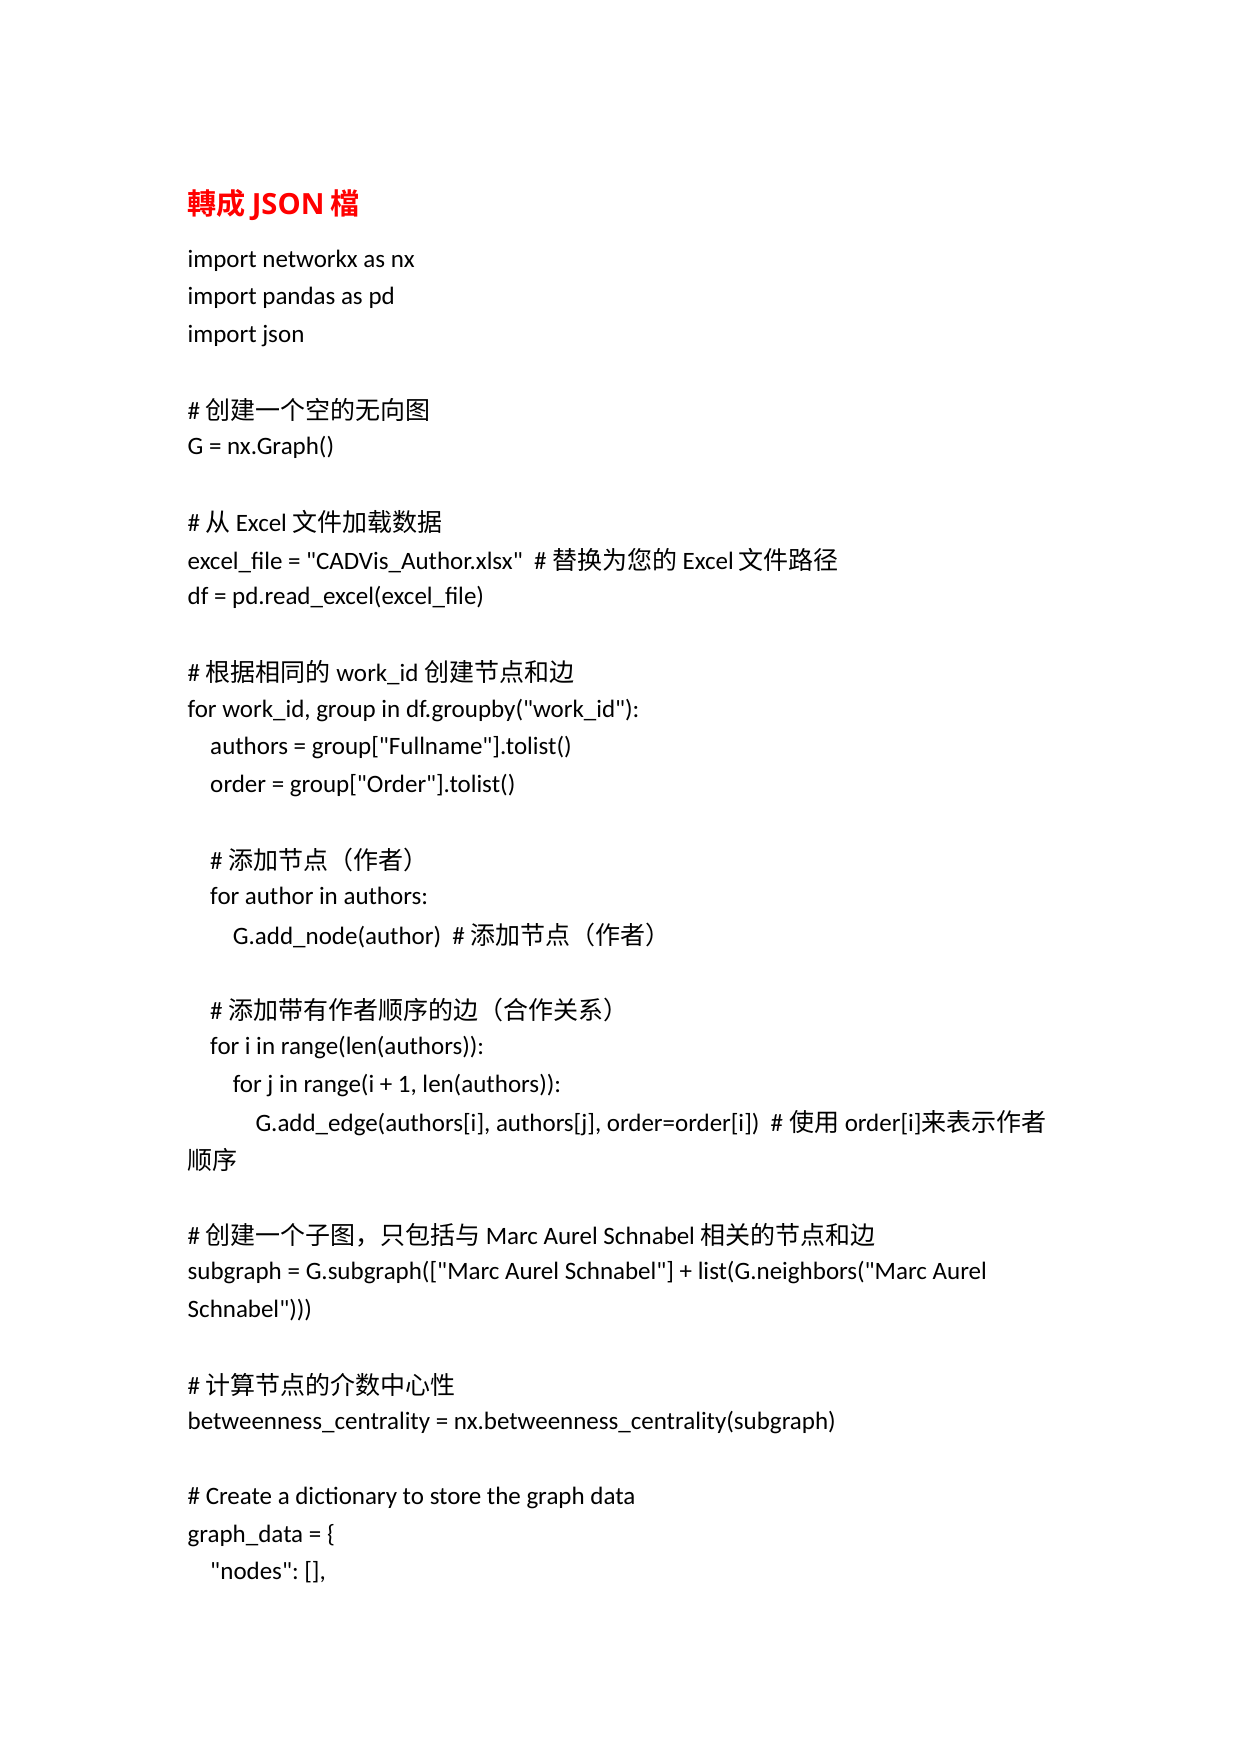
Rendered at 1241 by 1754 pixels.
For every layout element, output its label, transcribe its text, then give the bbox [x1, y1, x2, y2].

text G.add_node(author) # 添加节点（作者） [187, 914, 1053, 952]
text # 添加带有作者顺序的边（合作关系） [187, 989, 1053, 1027]
text import networkx as nx [187, 239, 1053, 277]
text G = nx.Graph() [187, 427, 1053, 464]
text # 创建一个子图，只包括与Marc Aurel Schnabel相关的节点和边 [187, 1214, 1053, 1252]
text # 根据相同的 work_id 创建节点和边 [187, 652, 1053, 689]
text # 创建一个空的无向图 [187, 389, 1053, 427]
text # 从Excel文件加载数据 [187, 502, 1053, 539]
text 轉成JSON檔 [187, 164, 1053, 239]
text G.add_edge(authors[i], authors[j], order=order[i]) # 使用order[i]来表示作者顺序 [187, 1102, 1053, 1177]
text graph_data = { [187, 1514, 1053, 1552]
text # 计算节点的介数中心性 [187, 1364, 1053, 1402]
text import json [187, 314, 1053, 352]
text # Create a dictionary to store the graph data [187, 1477, 1053, 1514]
text order = group["Order"].tolist() [187, 764, 1053, 802]
text authors = group["Fullname"].tolist() [187, 727, 1053, 764]
text # 添加节点（作者） [187, 839, 1053, 877]
text subgraph = G.subgraph(["Marc Aurel Schnabel"] + list(G.neighbors("Marc Aurel Schnabel"))) [187, 1252, 1053, 1327]
text for work_id, group in df.groupby("work_id"): [187, 689, 1053, 727]
text "nodes": [], [187, 1552, 1053, 1589]
text df = pd.read_excel(excel_file) [187, 577, 1053, 614]
text for j in range(i + 1, len(authors)): [187, 1064, 1053, 1102]
text for i in range(len(authors)): [187, 1027, 1053, 1064]
text excel_file = "CADVis_Author.xlsx" # 替换为您的Excel文件路径 [187, 539, 1053, 577]
text for author in authors: [187, 877, 1053, 914]
text betweenness_centrality = nx.betweenness_centrality(subgraph) [187, 1402, 1053, 1439]
text import pandas as pd [187, 277, 1053, 314]
